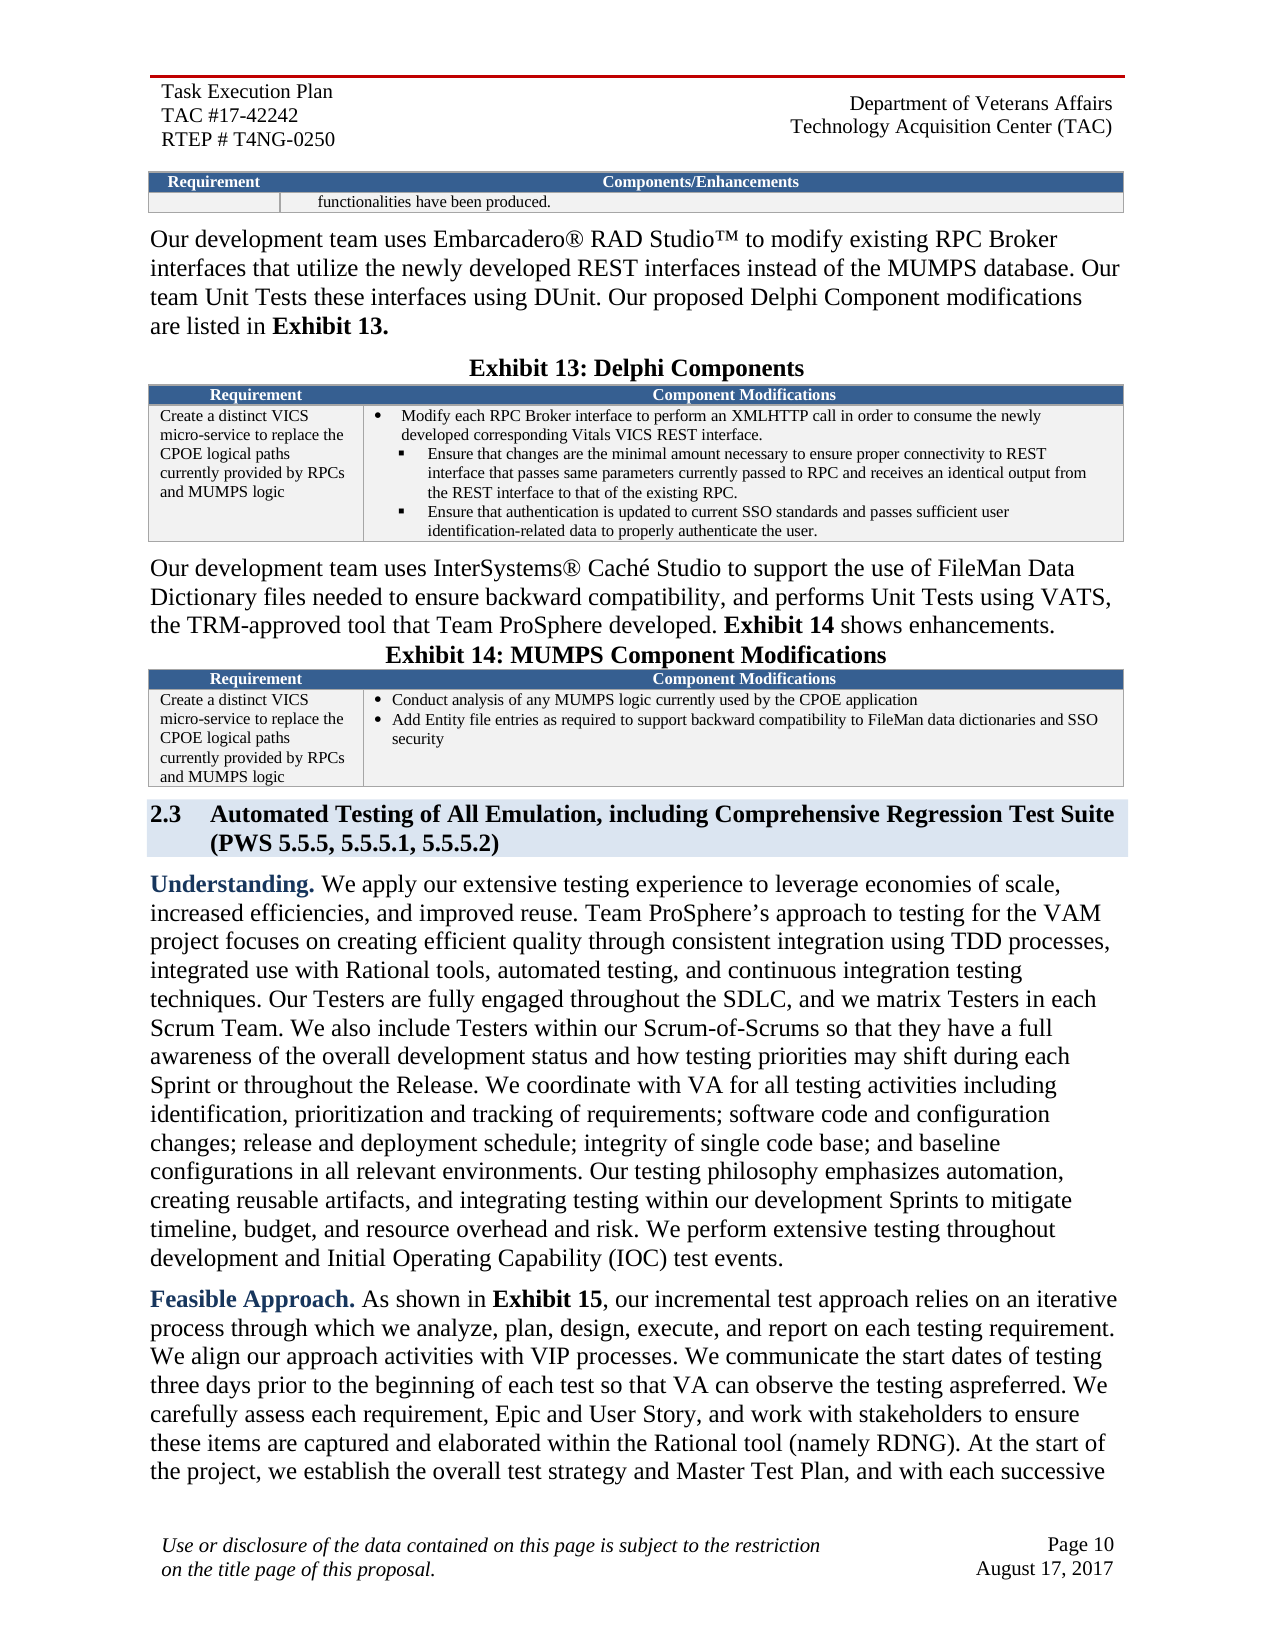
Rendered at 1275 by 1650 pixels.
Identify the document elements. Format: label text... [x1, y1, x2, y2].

table_header Component Modifications [364, 670, 1123, 689]
table_cell [149, 193, 279, 212]
table_cell Modify each RPC Broker interface to perform an XMLHTTP call in order to consume the newly developed corresponding Vitals VICS REST interface. Ensure that changes are the minimal amount necessary to ensure proper connectivity to REST interface that passes same parameters currently passed to RPC and receives an identical output from the REST interface to that of the existing RPC. Ensure that authentication is updated to current SSO standards and passes sufficient user identification-related data to properly authenticate the user. [364, 406, 1123, 541]
table_header Component Modifications [364, 386, 1123, 404]
text Our development team uses Embarcadero® RAD Studio™ to modify existing RPC Broker interfaces that utilize the newly developed REST interfaces instead of the MUMPS database. Our team Unit Tests these interfaces using DUnit. Our proposed Delphi Component modifications are listed in Exhibit 13. [150, 224, 1120, 339]
text Our development team uses InterSystems® Caché Studio to support the use of FileMan Data Dictionary files needed to ensure backward compatibility, and performs Unit Tests using VATS, the TRM-approved tool that Team ProSphere developed. Exhibit 14 shows enhancements. [150, 553, 1113, 639]
table_header Requirement [149, 670, 364, 689]
table_header Requirement Components/Enhancements [149, 173, 1123, 192]
table_header Requirement [149, 386, 364, 404]
table_cell functionalities have been produced. [281, 193, 1123, 212]
table_cell Create a distinct VICS micro-service to replace the CPOE logical paths currently provided by RPCs and MUMPS logic [149, 690, 363, 786]
text Understanding. We apply our extensive testing experience to leverage economies of scale, increased efficiencies, and improved reuse. Team ProSphere’s approach to testing for the VAM project focuses on creating efficient quality through consistent integration using TDD processes, integrated use with Rational tools, automated testing, and continuous integration testing techniques. Our Testers are fully engaged throughout the SDLC, and we matrix Testers in each Scrum Team. We also include Testers within our Scrum-of-Scrums so that they have a full awareness of the overall development status and how testing priorities may shift during each Sprint or throughout the Release. We coordinate with VA for all testing activities including identification, prioritization and tracking of requirements; software code and configuration changes; release and deployment schedule; integrity of single code base; and baseline configurations in all relevant environments. Our testing philosophy emphasizes automation, creating reusable artifacts, and integrating testing within our development Sprints to mitigate timeline, budget, and resource overhead and risk. We perform extensive testing throughout development and Initial Operating Capability (IOC) test events. [150, 869, 1115, 1271]
text Feasible Approach. As shown in Exhibit 15, our incremental test approach relies on an iterative process through which we analyze, plan, design, execute, and report on each testing requirement. We align our approach activities with VIP processes. We communicate the start dates of testing three days prior to the beginning of each test so that VA can observe the testing aspreferred. We carefully assess each requirement, Epic and User Story, and work with stakeholders to ensure these items are captured and elaborated within the Rational tool (namely RDNG). At the start of the project, we establish the overall test strategy and Master Test Plan, and with each successive [150, 1284, 1121, 1485]
table_cell Create a distinct VICS micro-service to replace the CPOE logical paths currently provided by RPCs and MUMPS logic [149, 406, 363, 541]
subtitle Exhibit 13: Delphi Components [469, 353, 1139, 382]
table_cell Conduct analysis of any MUMPS logic currently used by the CPOE application Add Entity file entries as required to support backward compatibility to FileMan data dictionaries and SSO security [364, 690, 1123, 786]
subtitle Exhibit 14: MUMPS Component Modifications [385, 640, 1139, 668]
